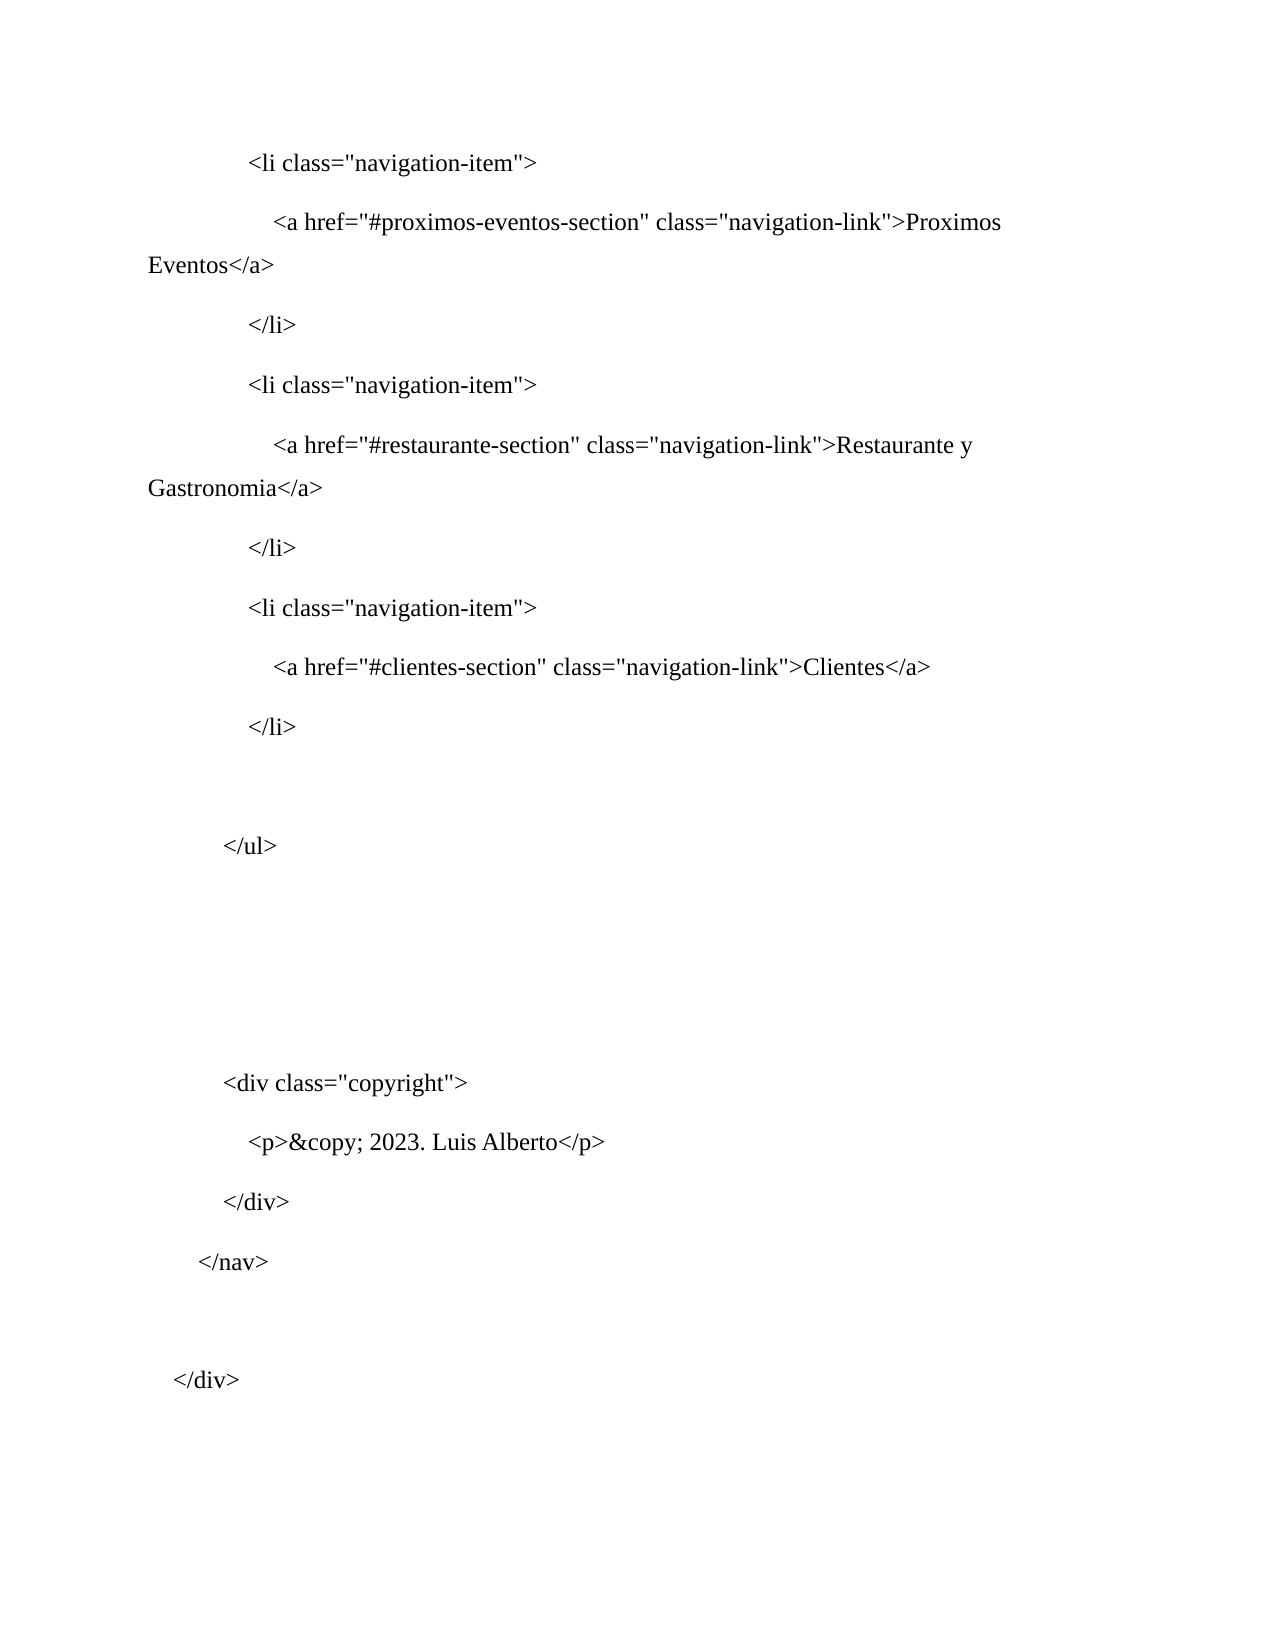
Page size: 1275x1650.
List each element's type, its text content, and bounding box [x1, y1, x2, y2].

text <a href="#proximos-eventos-section" class="navigation-link">Proximos Eventos</a> [148, 207, 1127, 279]
text <li class="navigation-item"> [148, 593, 1127, 621]
text </ul> [148, 831, 1127, 859]
text </li> [148, 712, 1127, 741]
text <a href="#restaurante-section" class="navigation-link">Restaurante y Gastronomia</a> [148, 430, 1127, 502]
text <li class="navigation-item"> [148, 148, 1127, 176]
text </nav> [148, 1247, 1127, 1276]
text </div> [148, 1187, 1127, 1216]
text </div> [148, 1365, 1127, 1394]
text </li> [148, 310, 1127, 339]
text <div class="copyright"> [148, 1068, 1127, 1096]
text </li> [148, 533, 1127, 562]
text <a href="#clientes-section" class="navigation-link">Clientes</a> [148, 652, 1127, 681]
text <li class="navigation-item"> [148, 370, 1127, 399]
text <p>&copy; 2023. Luis Alberto</p> [148, 1127, 1127, 1156]
